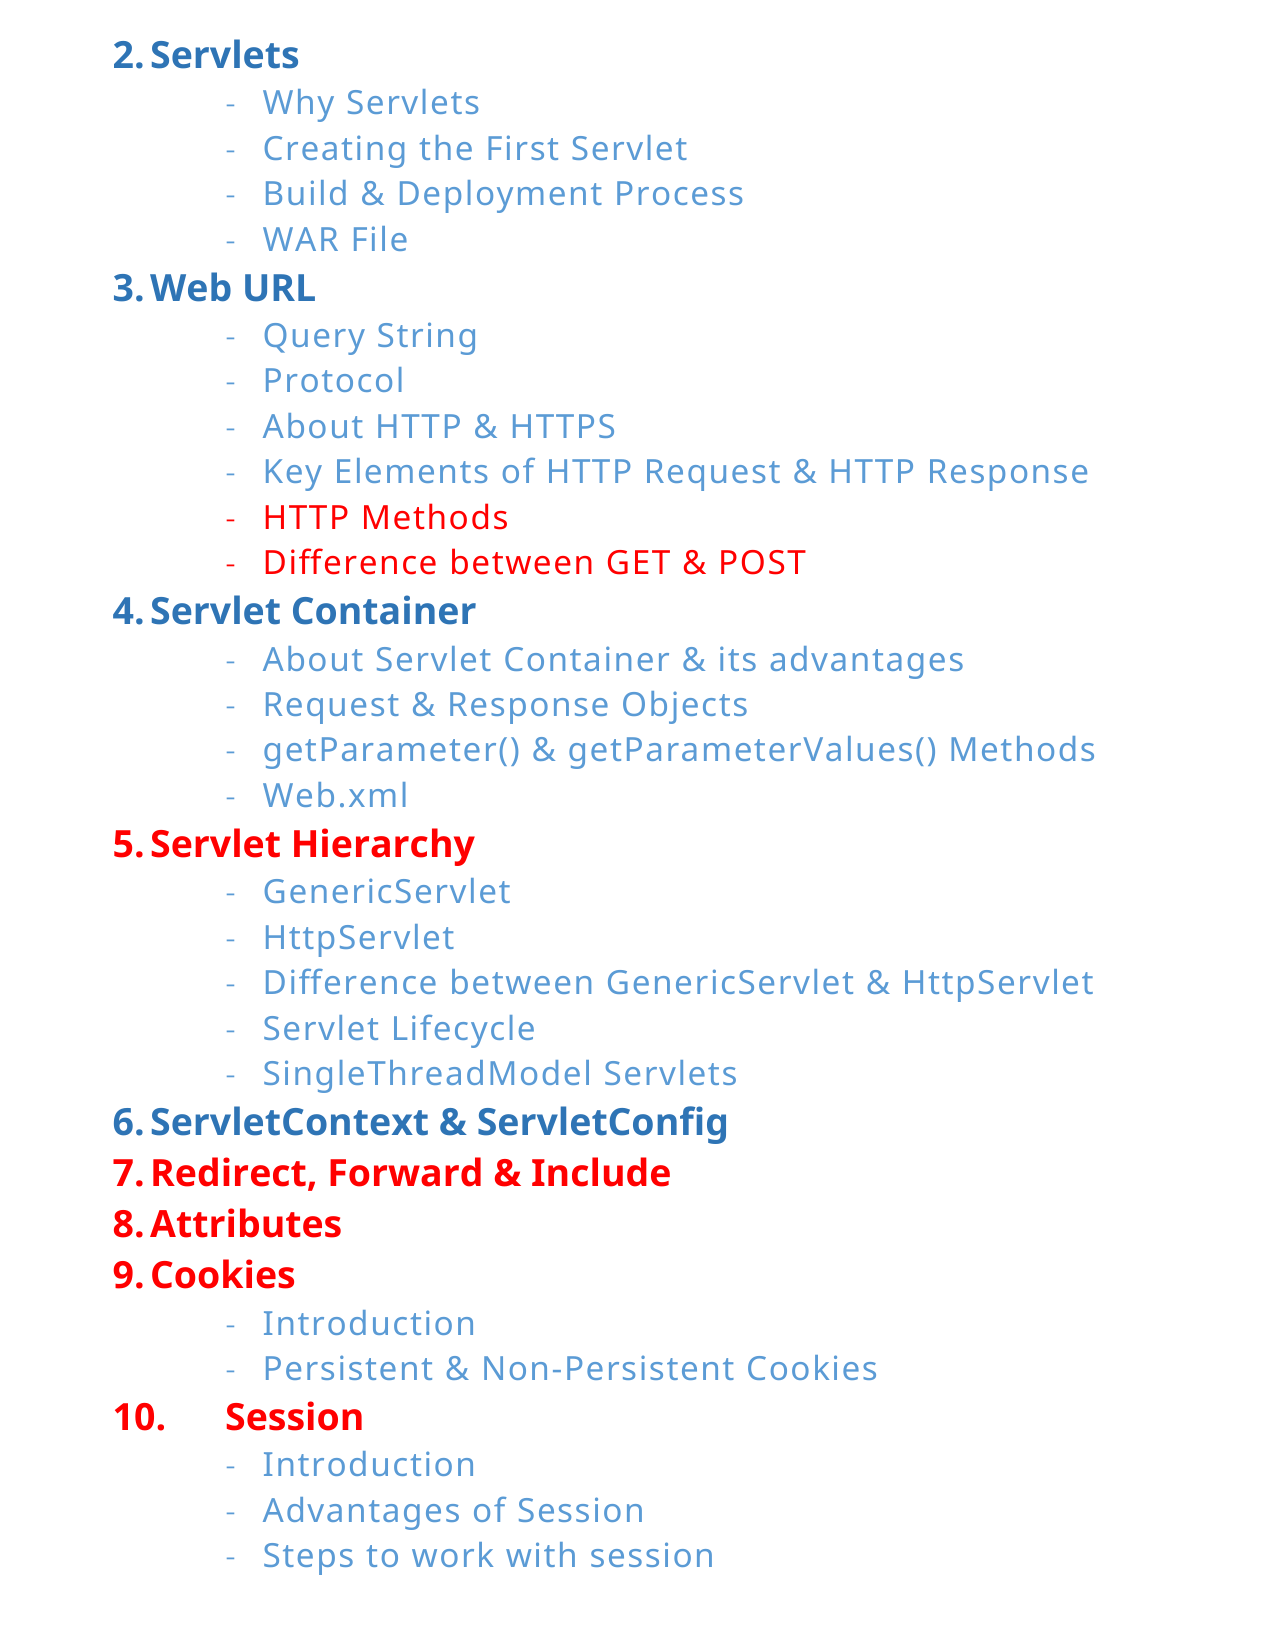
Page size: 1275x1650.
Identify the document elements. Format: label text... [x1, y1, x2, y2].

subtitle Servlet Hierarchy [112, 817, 1219, 868]
subtitle SingleThreadModel Servlets [225, 1050, 1219, 1095]
subtitle Web.xml [225, 772, 1219, 817]
subtitle Difference between GET & POST [225, 539, 1219, 584]
subtitle Introduction [225, 1299, 1219, 1345]
subtitle Request & Response Objects [225, 681, 1219, 726]
subtitle About HTTP & HTTPS [225, 403, 1219, 448]
subtitle WAR File [225, 215, 1219, 261]
subtitle HTTP Methods [225, 493, 1219, 539]
subtitle GenericServlet [225, 868, 1219, 913]
subtitle getParameter() & getParameterValues() Methods [225, 726, 1219, 772]
subtitle ServletContext & ServletConfig [112, 1095, 1219, 1146]
subtitle Redirect, Forward & Include [112, 1146, 1219, 1197]
subtitle Advantages of Session [225, 1487, 1219, 1532]
subtitle Web URL [112, 261, 1219, 312]
subtitle Creating the First Servlet [225, 124, 1219, 170]
subtitle Servlets [112, 28, 1219, 79]
subtitle Introduction [225, 1441, 1219, 1487]
subtitle Difference between GenericServlet & HttpServlet [225, 959, 1219, 1004]
subtitle Servlet Lifecycle [225, 1004, 1219, 1050]
subtitle Persistent & Non-Persistent Cookies [225, 1345, 1219, 1390]
subtitle Build & Deployment Process [225, 170, 1219, 215]
subtitle Servlet Container [112, 584, 1219, 635]
subtitle Steps to work with session [225, 1532, 1219, 1577]
subtitle Cookies [112, 1248, 1219, 1299]
subtitle HttpServlet [225, 913, 1219, 959]
subtitle Protocol [225, 357, 1219, 403]
subtitle Session [112, 1390, 1219, 1441]
subtitle Attributes [112, 1197, 1219, 1248]
subtitle Why Servlets [225, 79, 1219, 124]
subtitle About Servlet Container & its advantages [225, 635, 1219, 681]
subtitle Key Elements of HTTP Request & HTTP Response [225, 448, 1219, 493]
subtitle Query String [225, 312, 1219, 357]
